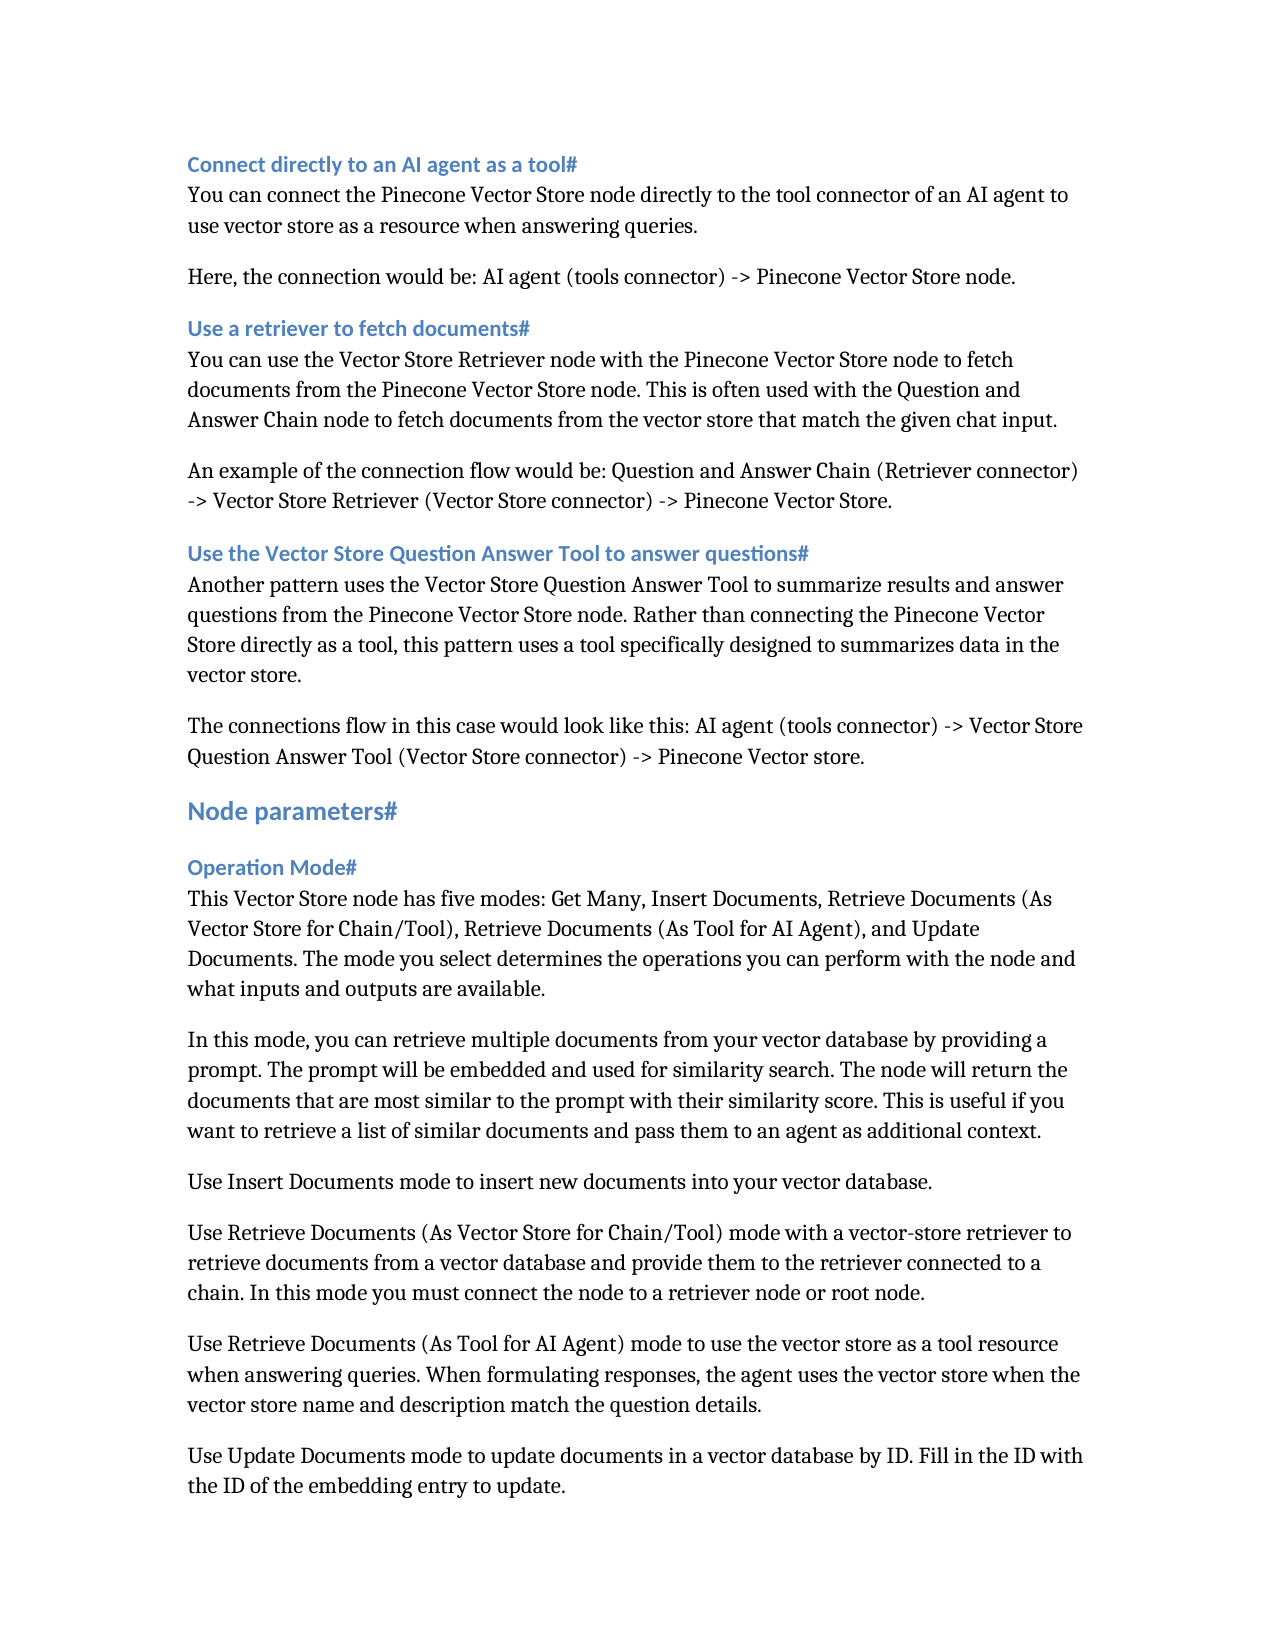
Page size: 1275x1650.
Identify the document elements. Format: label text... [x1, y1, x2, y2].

subtitle Use the Vector Store Question Answer Tool to answer questions# [187, 539, 1087, 567]
text Use Retrieve Documents (As Vector Store for Chain/Tool) mode with a vector-store retriever to retrieve documents from a vector database and provide them to the retriever connected to a chain. In this mode you must connect the node to a retriever node or root node. [187, 1220, 1087, 1307]
subtitle Use a retriever to fetch documents# [187, 314, 1087, 342]
subtitle Node parameters# [187, 794, 1087, 827]
text Use Retrieve Documents (As Tool for AI Agent) mode to use the vector store as a tool resource when answering queries. When formulating responses, the agent uses the vector store when the vector store name and description match the question details. [187, 1331, 1087, 1418]
text Use Insert Documents mode to insert new documents into your vector database. [187, 1169, 1087, 1195]
subtitle Connect directly to an AI agent as a tool# [187, 150, 1087, 178]
text The connections flow in this case would look like this: AI agent (tools connector) -> Vector Store Question Answer Tool (Vector Store connector) -> Pinecone Vector store. [187, 713, 1087, 770]
text Use Update Documents mode to update documents in a vector database by ID. Fill in the ID with the ID of the embedding entry to update. [187, 1443, 1087, 1499]
text This Vector Store node has five modes: Get Many, Insert Documents, Retrieve Documents (As Vector Store for Chain/Tool), Retrieve Documents (As Tool for AI Agent), and Update Documents. The mode you select determines the operations you can perform with the node and what inputs and outputs are available. [187, 885, 1087, 1002]
subtitle Operation Mode# [187, 853, 1087, 881]
text Here, the connection would be: AI agent (tools connector) -> Pinecone Vector Store node. [187, 263, 1087, 290]
text You can use the Vector Store Retriever node with the Pinecone Vector Store node to fetch documents from the Pinecone Vector Store node. This is often used with the Question and Answer Chain node to fetch documents from the vector store that match the given chat input. [187, 347, 1087, 433]
text An example of the connection flow would be: Question and Answer Chain (Retriever connector) -> Vector Store Retriever (Vector Store connector) -> Pinecone Vector Store. [187, 458, 1087, 515]
text You can connect the Pinecone Vector Store node directly to the tool connector of an AI agent to use vector store as a resource when answering queries. [187, 182, 1087, 239]
text Another pattern uses the Vector Store Question Answer Tool to summarize results and answer questions from the Pinecone Vector Store node. Rather than connecting the Pinecone Vector Store directly as a tool, this pattern uses a tool specifically designed to summarizes data in the vector store. [187, 572, 1087, 688]
text In this mode, you can retrieve multiple documents from your vector database by providing a prompt. The prompt will be embedded and used for similarity search. The node will return the documents that are most similar to the prompt with their similarity score. This is useful if you want to retrieve a list of similar documents and pass them to an agent as additional context. [187, 1027, 1087, 1144]
